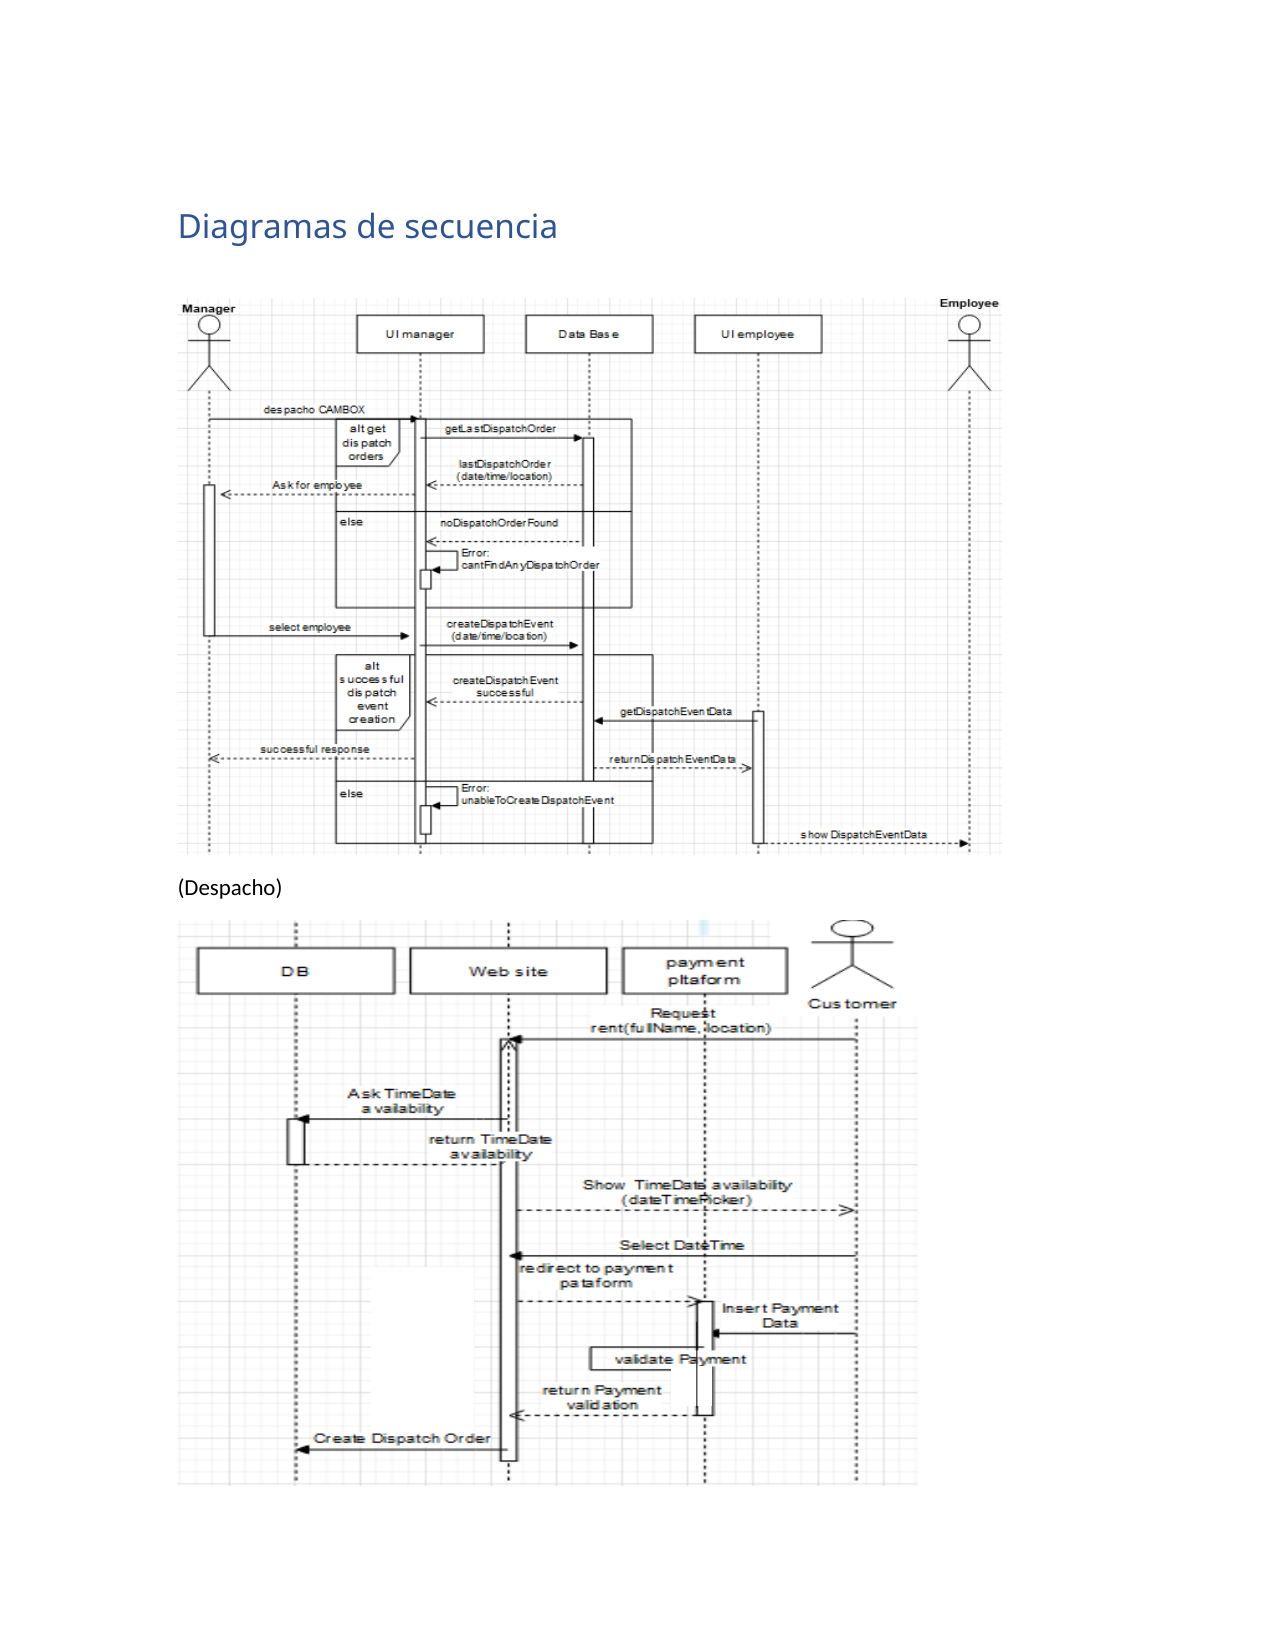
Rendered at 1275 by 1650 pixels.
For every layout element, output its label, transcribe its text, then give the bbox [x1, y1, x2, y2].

picture [177, 920, 918, 1486]
text (Despacho) [177, 873, 1098, 901]
subtitle Diagramas de secuencia [177, 203, 1098, 248]
picture [177, 298, 1003, 855]
